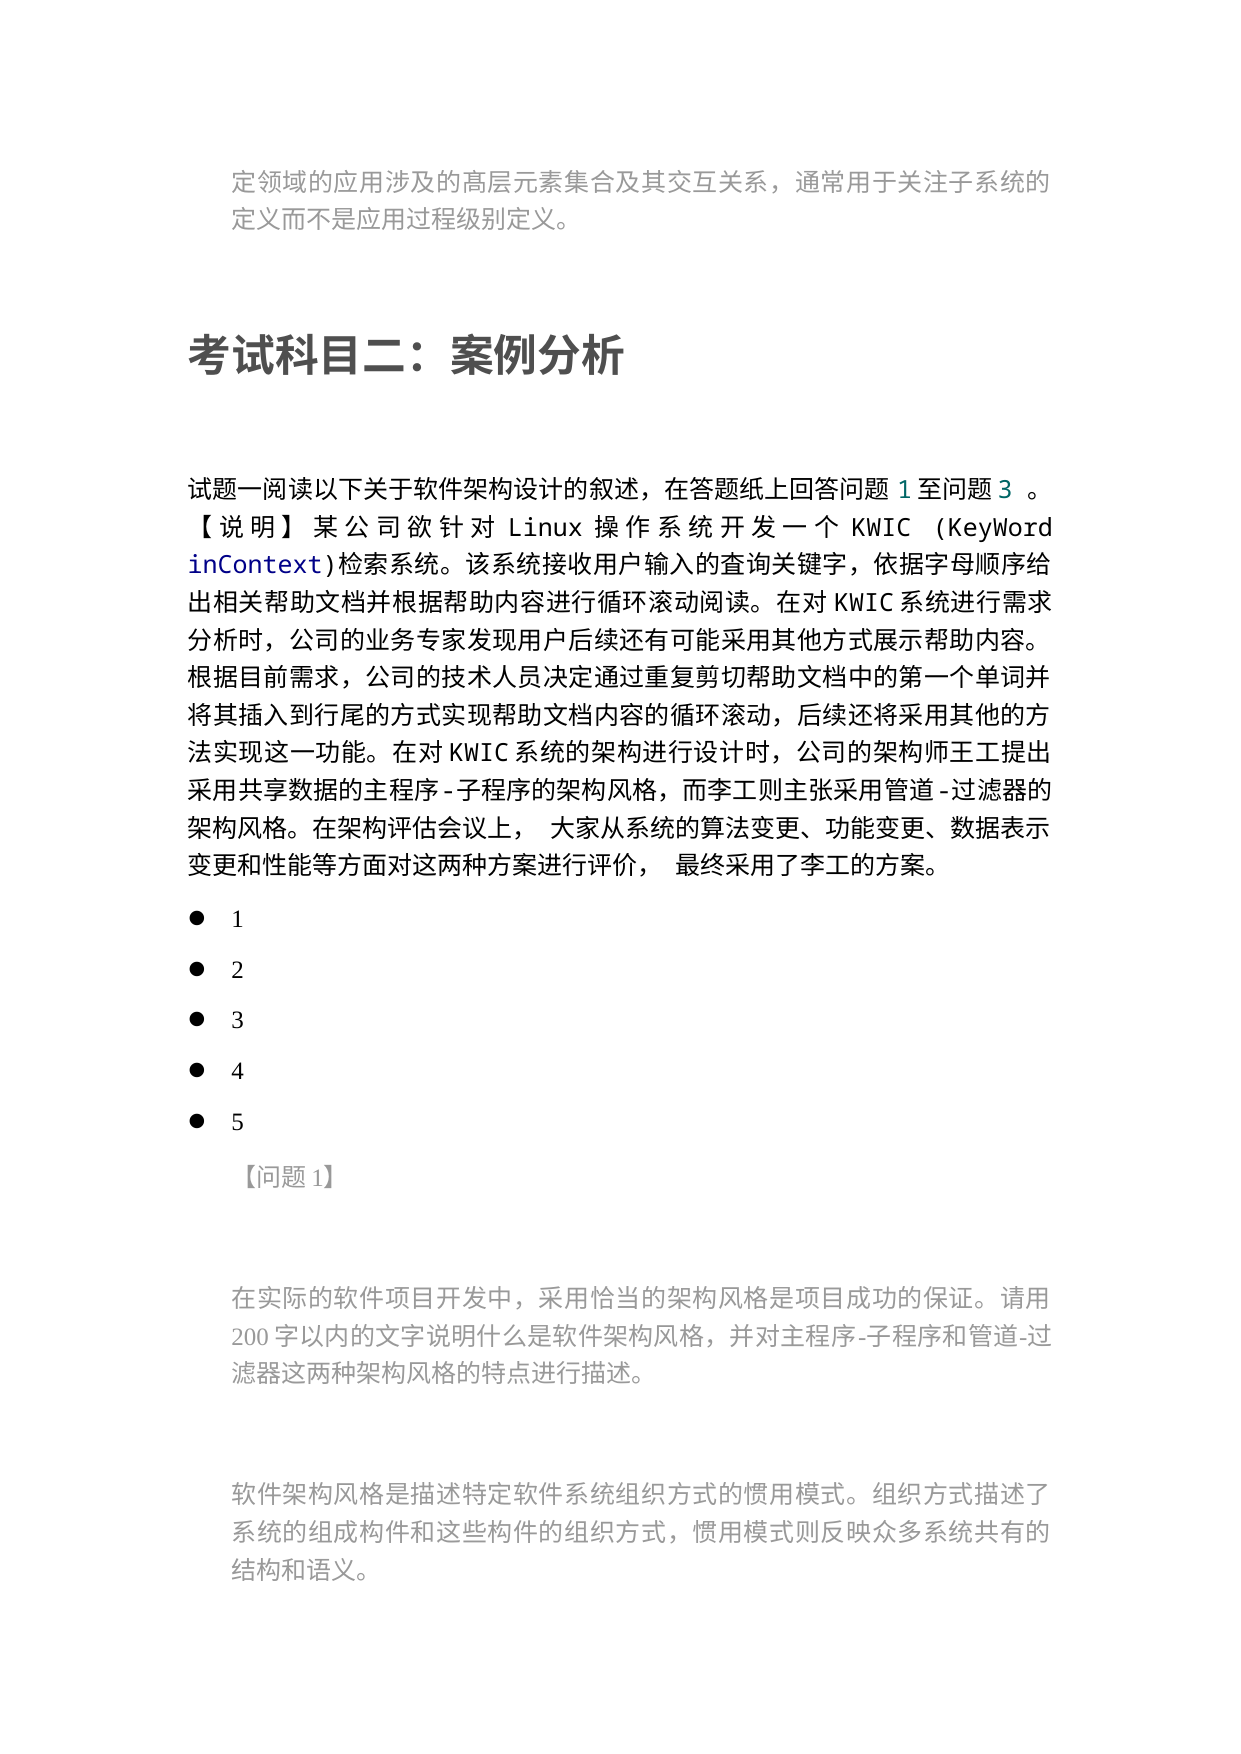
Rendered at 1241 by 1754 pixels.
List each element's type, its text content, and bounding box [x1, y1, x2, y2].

list 4 [187, 1056, 1053, 1085]
text 试题一阅读以下关于软件架构设计的叙述，在答题纸上回答问题1至问题3 。【说明】某公司欲针对Linux操作系统开发一个KWIC (KeyWord inContext)检索系统。该系统接收用户输入的査询关键字，依据字母顺序给出相关帮助文档并根据帮助内容进行循环滚动阅读。在对KWIC系统进行需求分析时，公司的业务专家发现用户后续还有可能采用其他方式展示帮助内容。根据目前需求，公司的技术人员决定通过重复剪切帮助文档中的第一个单词并将其插入到行尾的方式实现帮助文档内容的循环滚动，后续还将采用其他的方法实现这一功能。在对KWIC系统的架构进行设计时，公司的架构师王工提出采用共享数据的主程序-子程序的架构风格，而李工则主张采用管道-过滤器的架构风格。在架构评估会议上， 大家从系统的算法变更、功能变更、数据表示变更和性能等方面对这两种方案进行评价， 最终采用了李工的方案。 [187, 470, 1053, 882]
list 5 [187, 1107, 1053, 1136]
text 软件架构风格是描述特定软件系统组织方式的惯用模式。组织方式描述了系统的组成构件和这些构件的组织方式，惯用模式则反映众多系统共有的结构和语义。 [231, 1475, 1053, 1586]
text 在实际的软件项目开发中，采用恰当的架构风格是项目成功的保证。请用200字以内的文字说明什么是软件架构风格，并对主程序-子程序和管道-过滤器这两种架构风格的特点进行描述。 [231, 1279, 1053, 1390]
list 3 [187, 1006, 1053, 1034]
text 【问题1】 [231, 1158, 1053, 1194]
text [231, 162, 1053, 236]
list 2 [187, 955, 1053, 984]
text 考试科目二：案例分析 [187, 321, 1053, 384]
list 1 [187, 904, 1053, 933]
